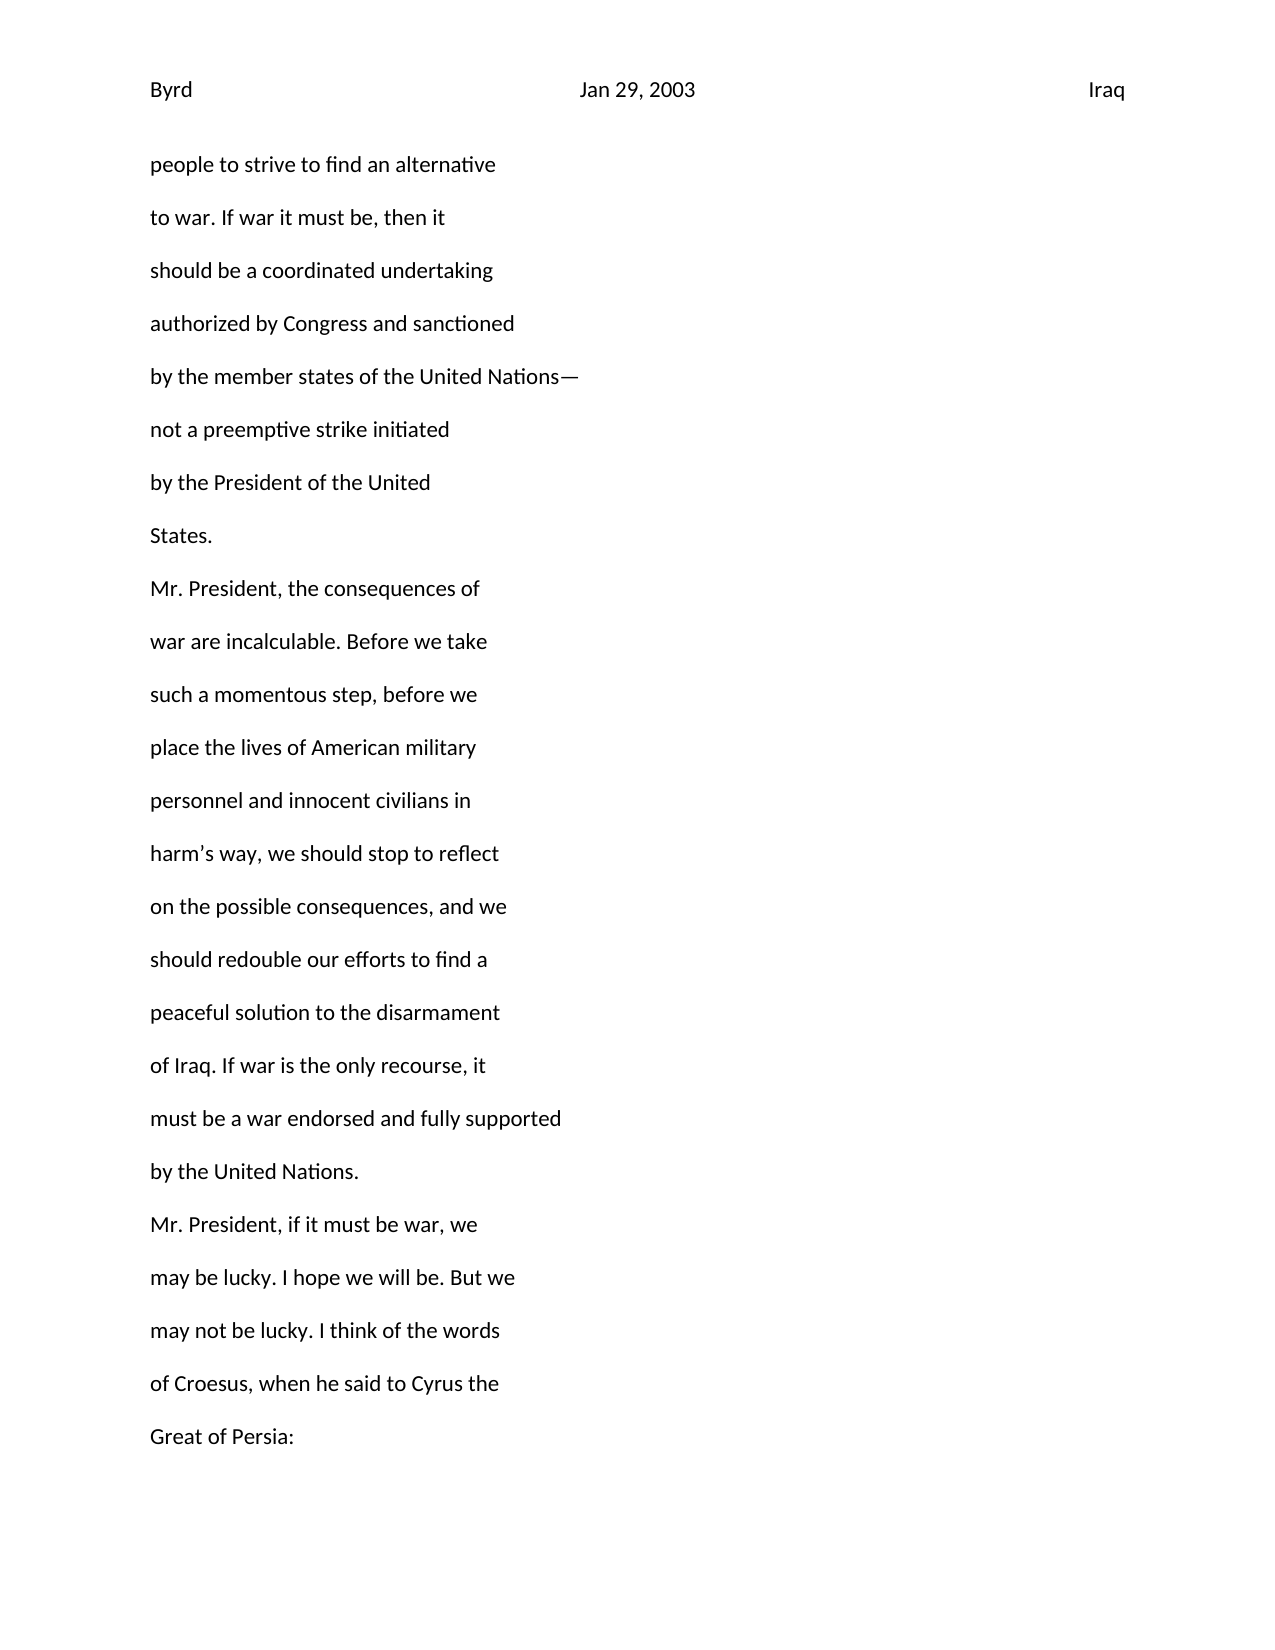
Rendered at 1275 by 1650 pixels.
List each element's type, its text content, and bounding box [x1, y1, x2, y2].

text not a preemptive strike initiated [150, 415, 1125, 443]
text may not be lucky. I think of the words [150, 1316, 1125, 1344]
text should redouble our efforts to find a [150, 945, 1125, 973]
text of Iraq. If war is the only recourse, it [150, 1051, 1125, 1079]
text such a momentous step, before we [150, 680, 1125, 708]
text of Croesus, when he said to Cyrus the [150, 1369, 1125, 1397]
text peaceful solution to the disarmament [150, 998, 1125, 1026]
text harm’s way, we should stop to reflect [150, 839, 1125, 867]
text should be a coordinated undertaking [150, 256, 1125, 284]
text Great of Persia: [150, 1422, 1125, 1451]
text personnel and innocent civilians in [150, 786, 1125, 814]
text people to strive to find an alternative [150, 150, 1125, 178]
text place the lives of American military [150, 733, 1125, 761]
text war are incalculable. Before we take [150, 627, 1125, 655]
text Mr. President, if it must be war, we [150, 1210, 1125, 1238]
text to war. If war it must be, then it [150, 203, 1125, 231]
text on the possible consequences, and we [150, 892, 1125, 920]
text must be a war endorsed and fully supported [150, 1104, 1125, 1132]
text by the United Nations. [150, 1157, 1125, 1185]
text Mr. President, the consequences of [150, 574, 1125, 602]
text States. [150, 521, 1125, 549]
text by the member states of the United Nations— [150, 362, 1125, 390]
text by the President of the United [150, 468, 1125, 496]
text authorized by Congress and sanctioned [150, 309, 1125, 337]
text may be lucky. I hope we will be. But we [150, 1263, 1125, 1291]
